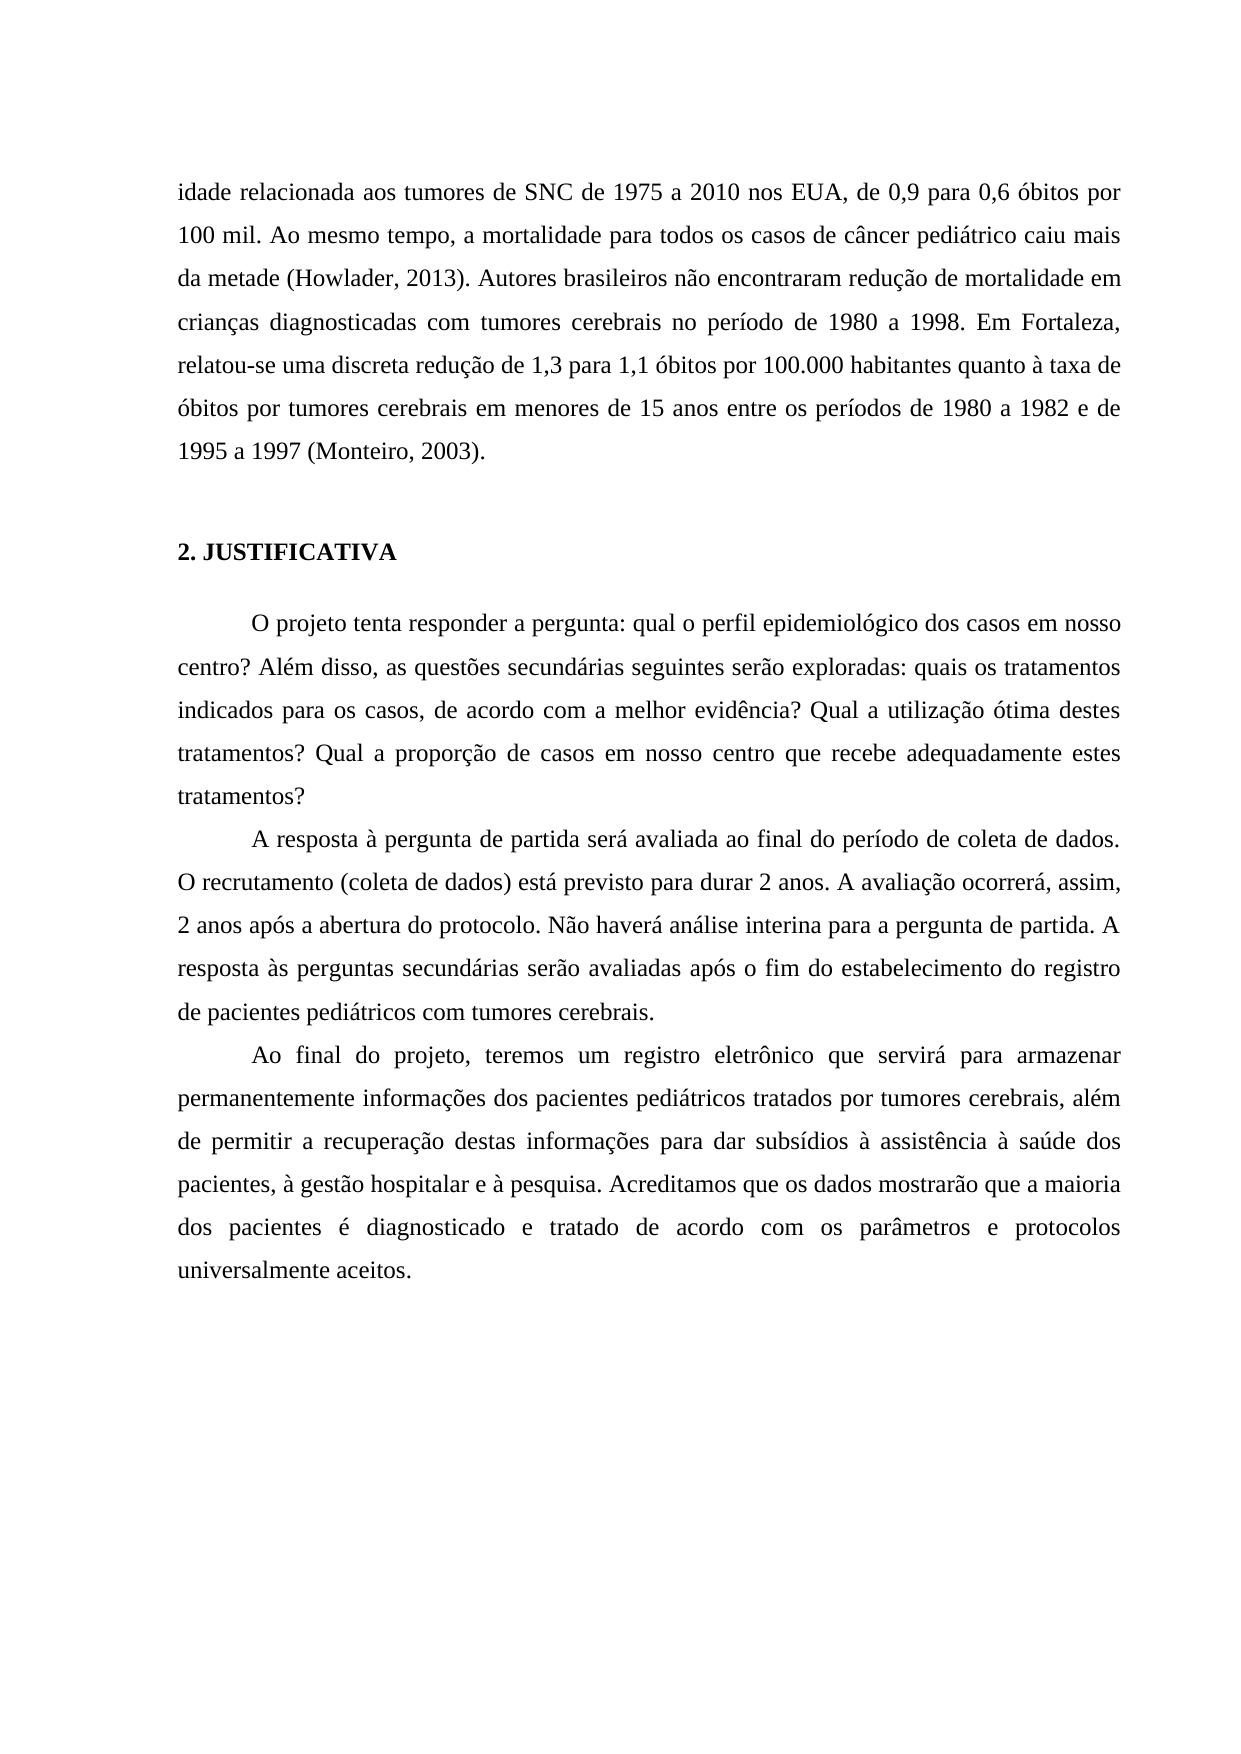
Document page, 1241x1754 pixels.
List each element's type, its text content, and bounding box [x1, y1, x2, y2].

text Ao final do projeto, teremos um registro eletrônico que servirá para armazenar permanentemente informações dos pacientes pediátricos tratados por tumores cerebrais, além de permitir a recuperação destas informações para dar subsídios à assistência à saúde dos pacientes, à gestão hospitalar e à pesquisa. Acreditamos que os dados mostrarão que a maioria dos pacientes é diagnosticado e tratado de acordo com os parâmetros e protocolos universalmente aceitos. [177, 1040, 1122, 1284]
text 2. JUSTIFICATIVA [177, 537, 1122, 565]
text O projeto tenta responder a pergunta: qual o perfil epidemiológico dos casos em nosso centro? Além disso, as questões secundárias seguintes serão exploradas: quais os tratamentos indicados para os casos, de acordo com a melhor evidência? Qual a utilização ótima destes tratamentos? Qual a proporção de casos em nosso centro que recebe adequadamente estes tratamentos? [177, 608, 1122, 810]
text A resposta à pergunta de partida será avaliada ao final do período de coleta de dados. O recrutamento (coleta de dados) está previsto para durar 2 anos. A avaliação ocorrerá, assim, 2 anos após a abertura do protocolo. Não haverá análise interina para a pergunta de partida. A resposta às perguntas secundárias serão avaliadas após o fim do estabelecimento do registro de pacientes pediátricos com tumores cerebrais. [177, 824, 1122, 1025]
